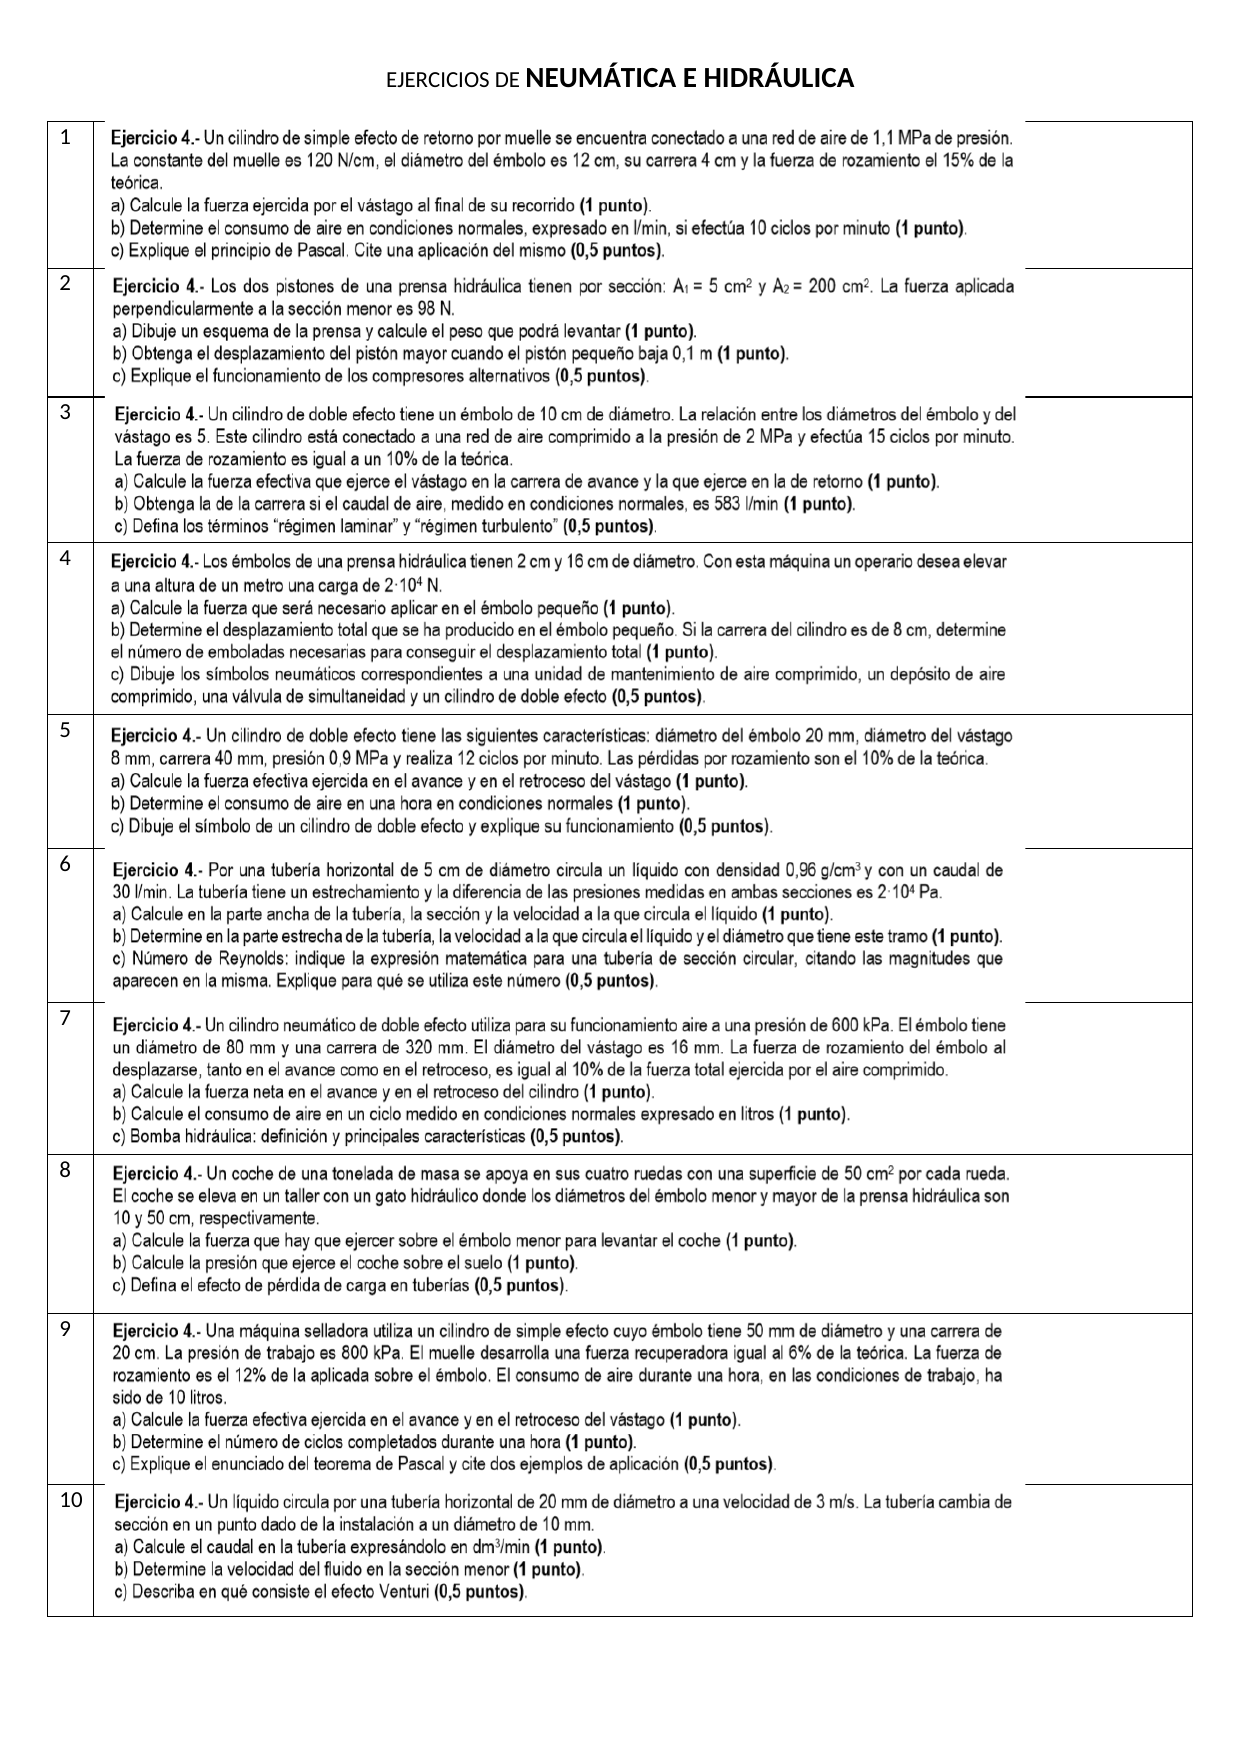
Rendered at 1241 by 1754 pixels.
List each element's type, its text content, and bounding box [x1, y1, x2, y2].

table_cell 8 [48, 1155, 93, 1313]
picture [104, 1155, 1026, 1313]
table_cell [1026, 398, 1192, 542]
table_cell [94, 1155, 104, 1313]
table_cell 10 [48, 1485, 93, 1616]
picture [104, 543, 1026, 714]
table_cell 9 [48, 1314, 93, 1484]
table_cell [1026, 269, 1192, 396]
table_cell 5 [48, 715, 93, 848]
table_cell [1026, 1155, 1192, 1313]
table_cell [1026, 849, 1192, 1002]
table_cell [1026, 1003, 1192, 1154]
table_cell [94, 849, 104, 1002]
table_cell [94, 543, 104, 714]
table_cell [1026, 543, 1192, 714]
table_cell [94, 1314, 104, 1484]
table_header 1 [48, 122, 93, 267]
table_cell [1026, 1485, 1192, 1616]
table_cell 2 [48, 269, 93, 396]
table_cell [94, 269, 104, 396]
table_cell [1026, 1314, 1192, 1484]
table_header [94, 122, 104, 267]
picture [104, 1314, 1026, 1616]
table_cell [94, 1485, 104, 1616]
table_cell 7 [48, 1003, 93, 1154]
table_cell [1026, 715, 1192, 848]
table_cell [94, 715, 104, 848]
picture [104, 715, 1026, 1154]
picture [104, 121, 1026, 542]
table_cell [94, 1003, 104, 1154]
table_cell 6 [48, 849, 93, 1002]
table_cell [94, 398, 104, 542]
table_cell 4 [48, 543, 93, 714]
text EJERCICIOS DE NEUMÁTICA E HIDRÁULICA [59, 59, 1181, 95]
table_cell 3 [48, 398, 93, 542]
table_header [1026, 122, 1192, 267]
